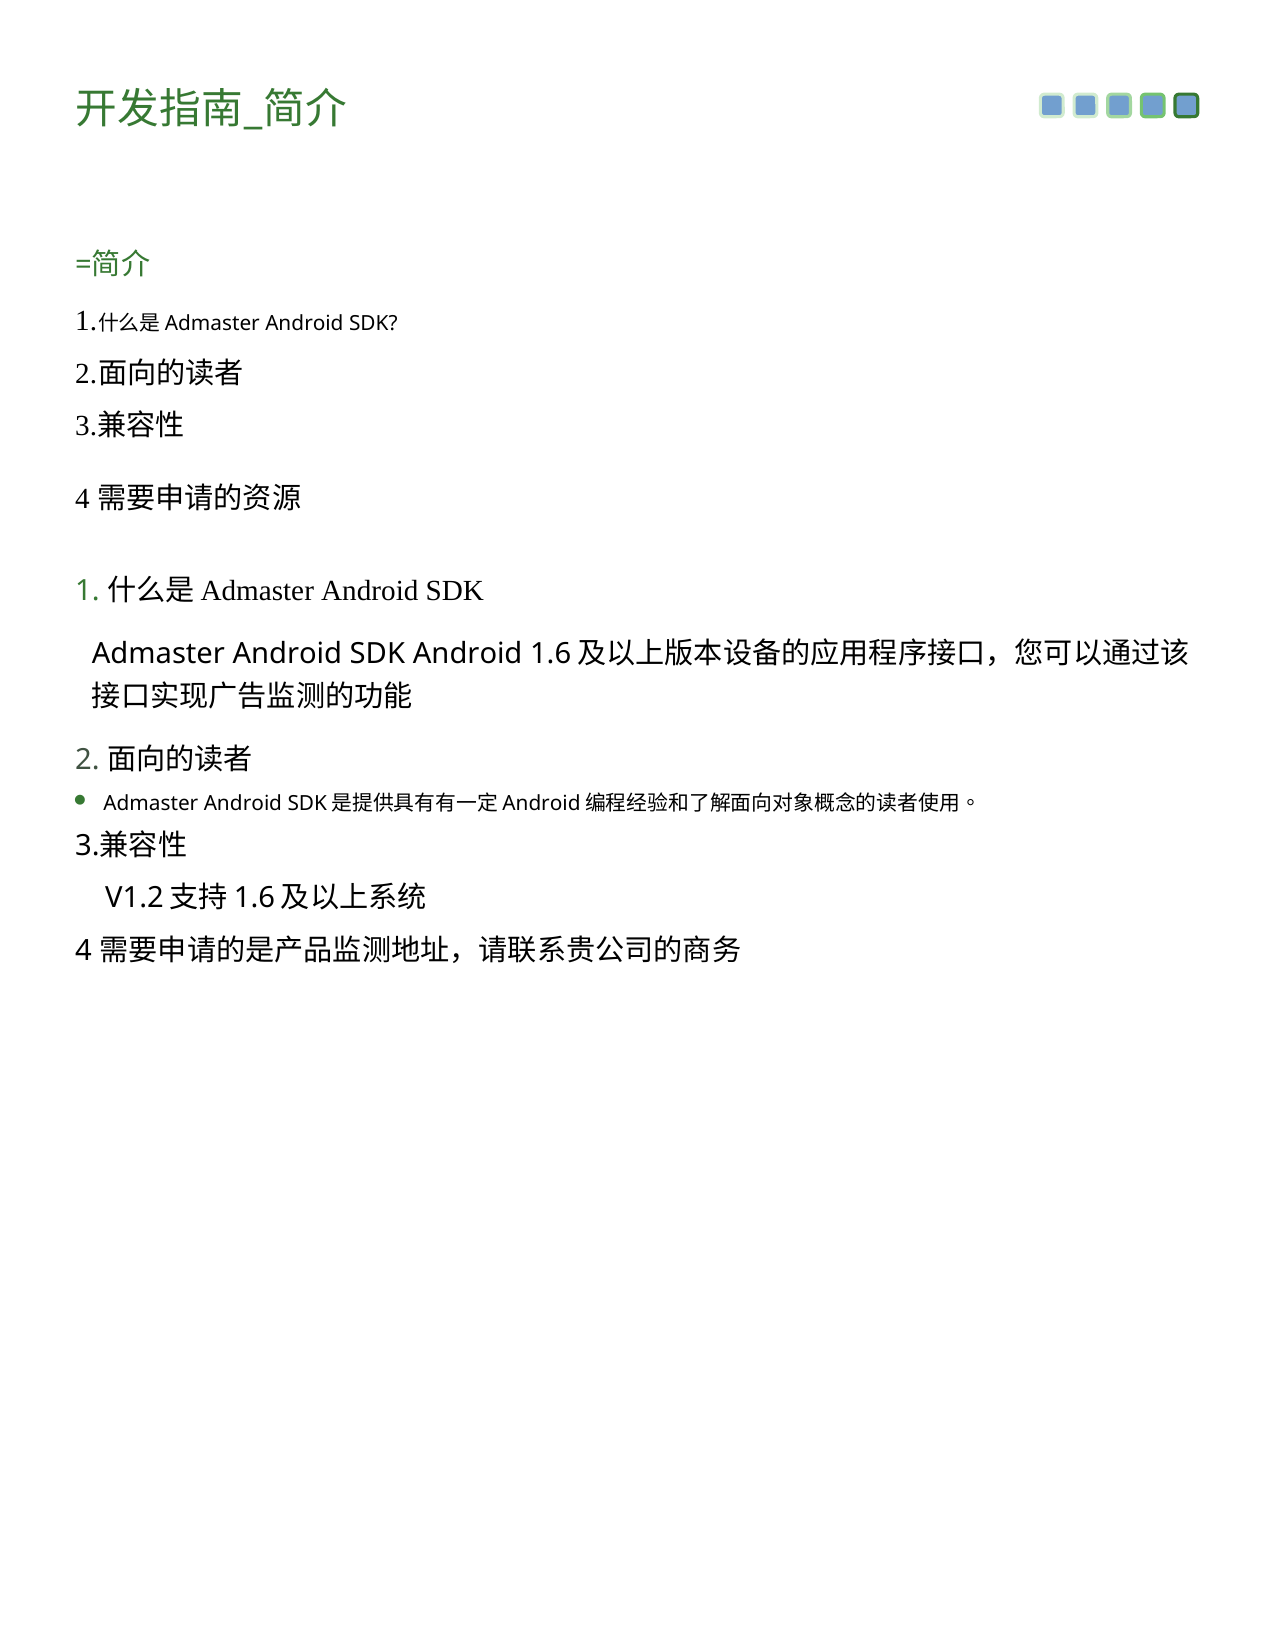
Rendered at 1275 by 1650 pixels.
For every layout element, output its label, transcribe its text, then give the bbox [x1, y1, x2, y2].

text Admaster Android SDK Android 1.6及以上版本设备的应用程序接口，您可以通过该接口实现广告监测的功能 [92, 630, 1200, 714]
list 4 需要申请的是产品监测地址，请联系贵公司的商务 [75, 926, 1200, 969]
subtitle =简介 [75, 240, 1200, 283]
subtitle 1. 什么是Admaster Android SDK [75, 569, 1200, 609]
list V1.2支持1.6及以上系统 [105, 873, 1200, 916]
list 3.兼容性 [75, 824, 1200, 863]
